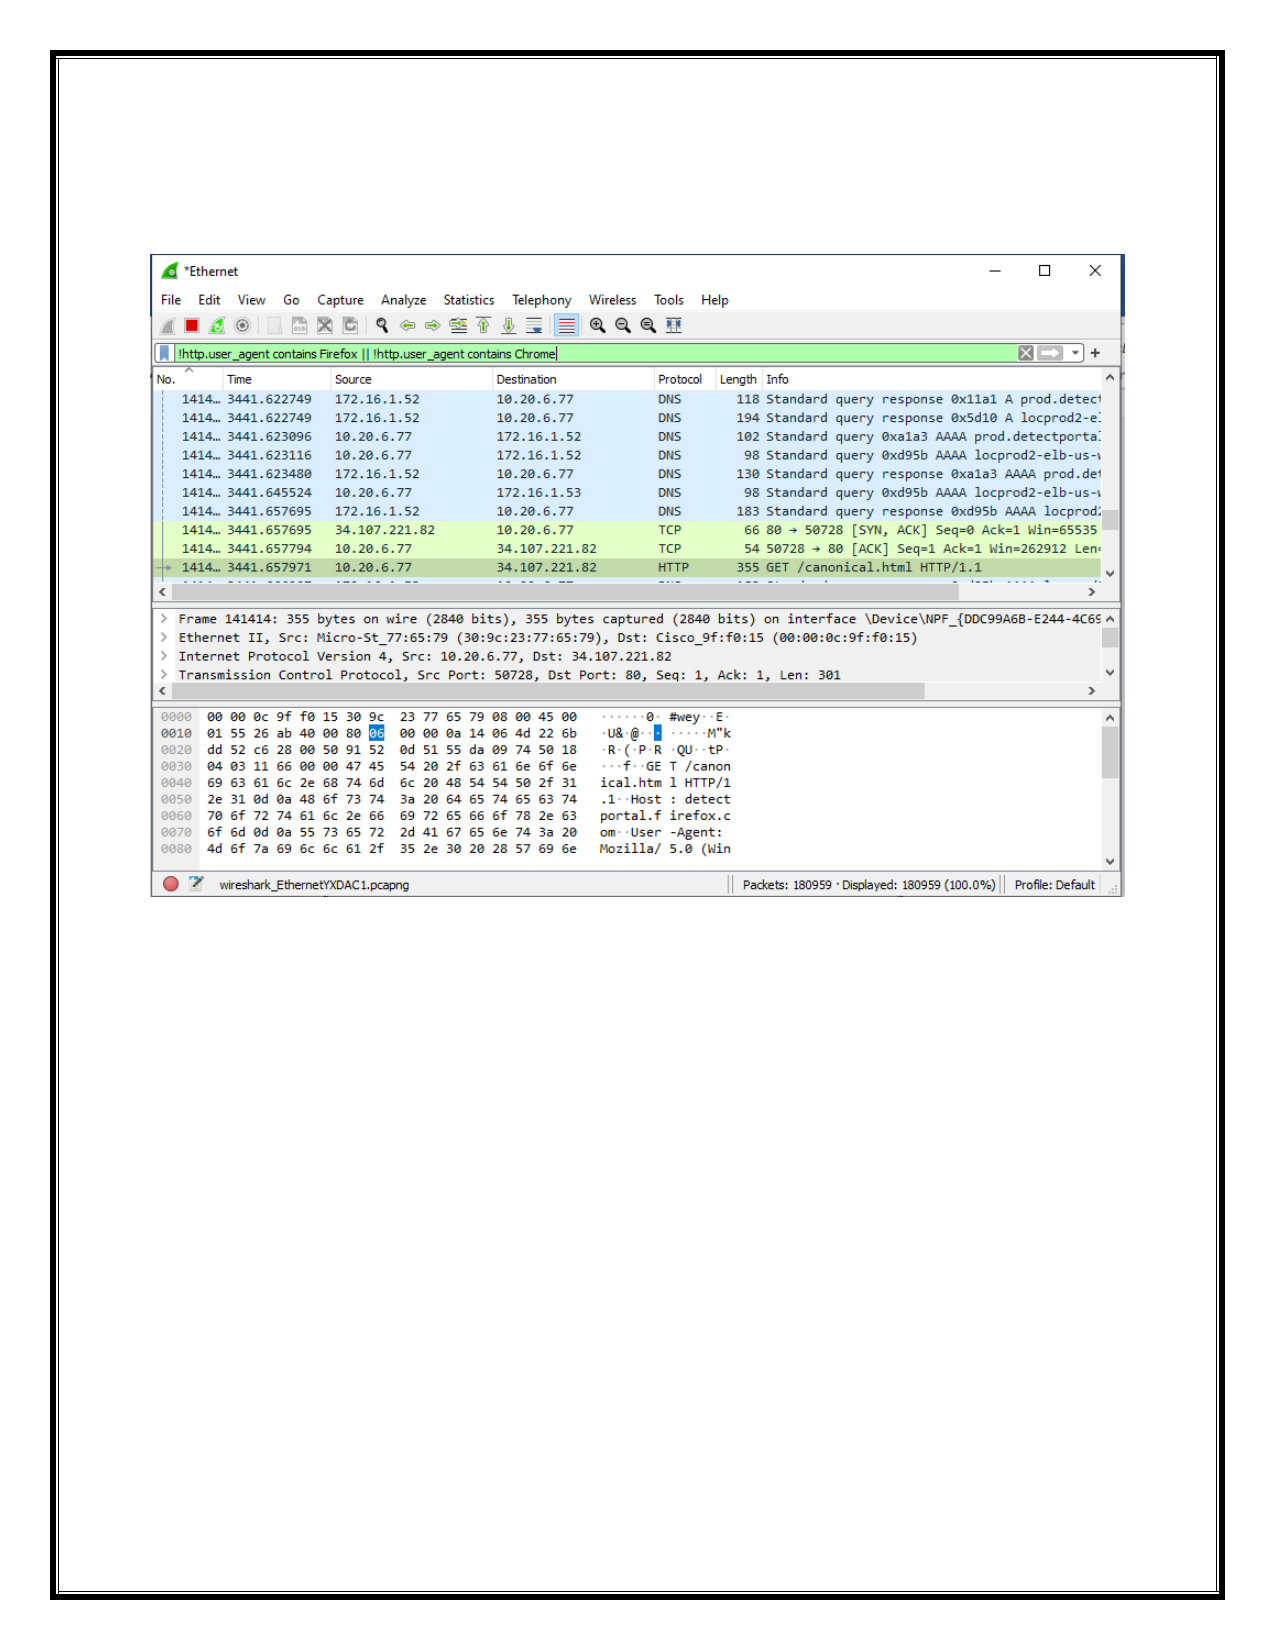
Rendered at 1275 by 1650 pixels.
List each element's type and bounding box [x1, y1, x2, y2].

picture [150, 254, 1125, 897]
